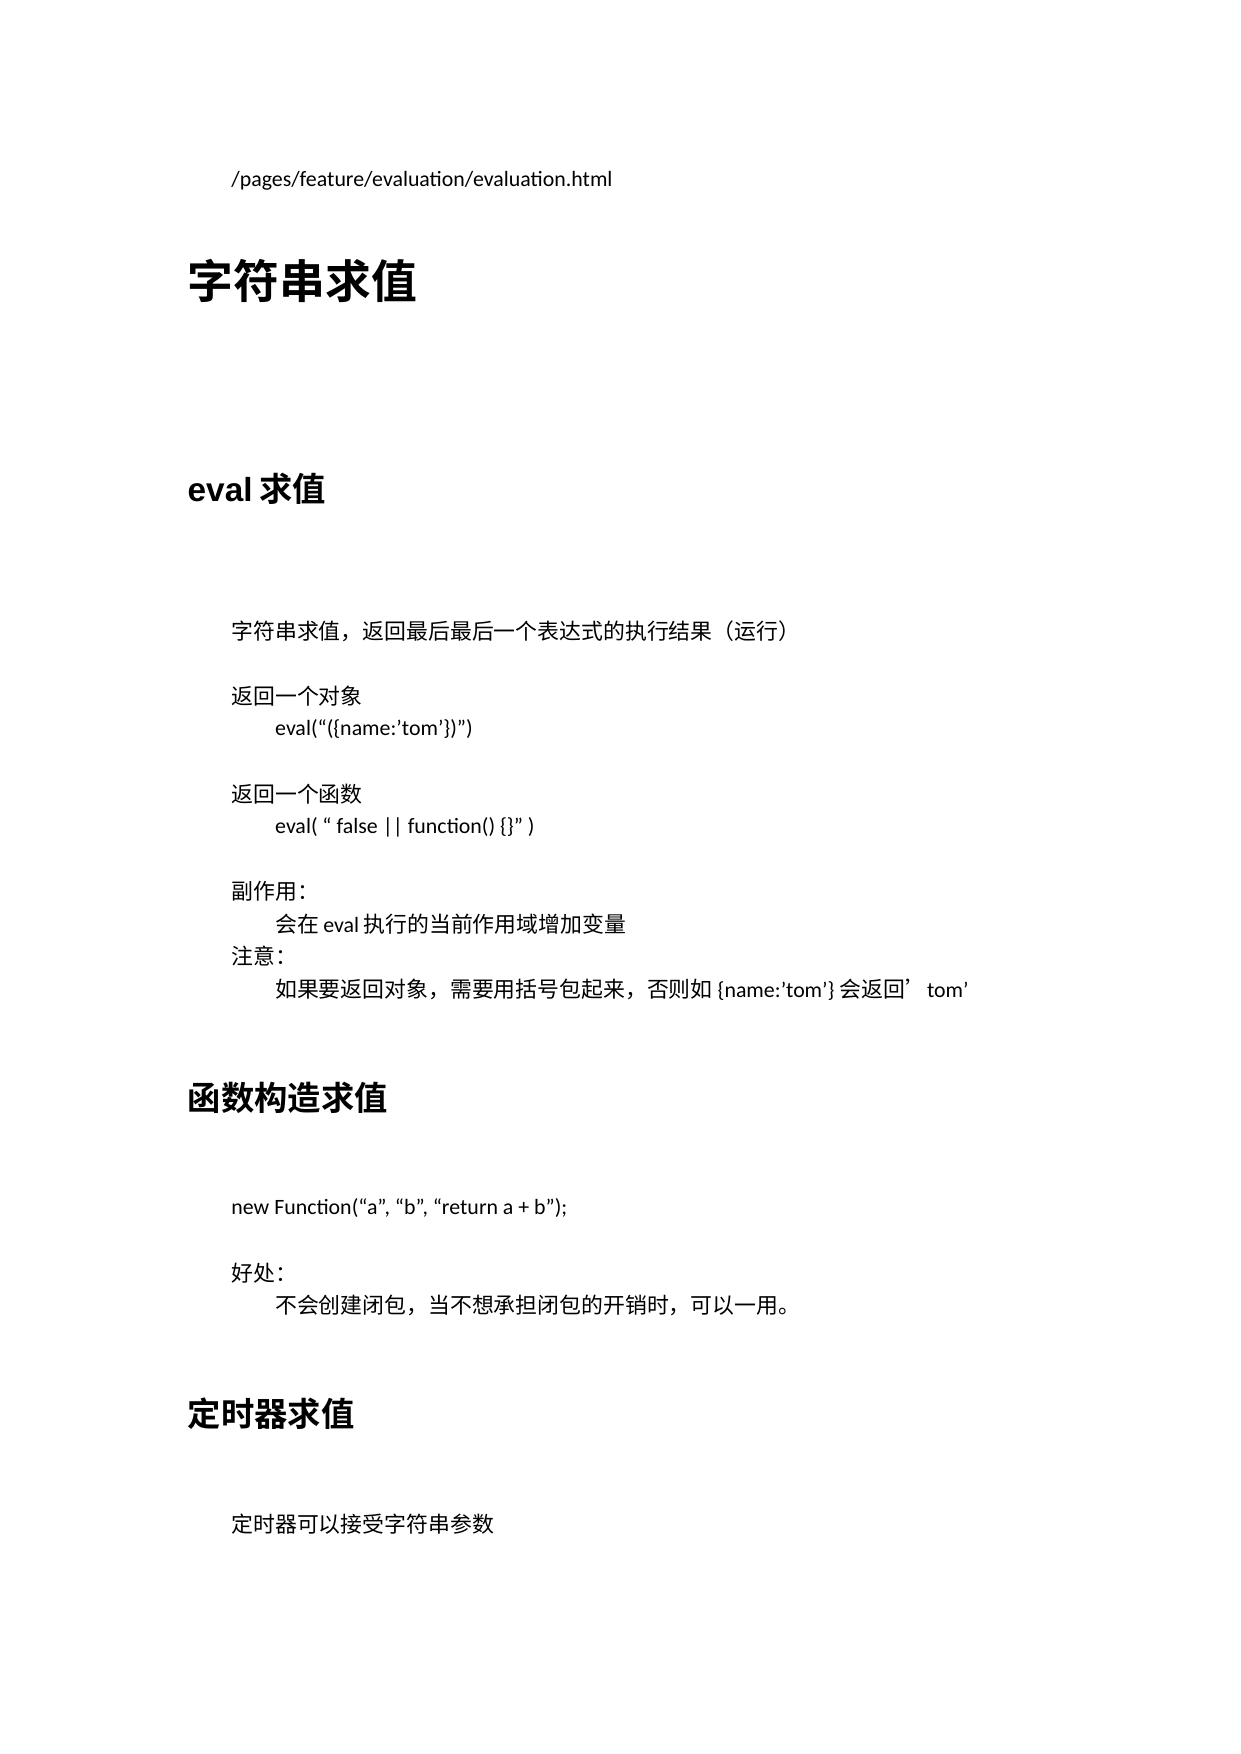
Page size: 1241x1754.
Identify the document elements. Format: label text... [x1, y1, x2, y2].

text 不会创建闭包，当不想承担闭包的开销时，可以一用。 [231, 1288, 1053, 1320]
text 好处： [187, 1255, 1053, 1288]
text 字符串求值，返回最后最后一个表达式的执行结果（运行） [187, 614, 1053, 646]
text 会在eval执行的当前作用域增加变量 [231, 906, 1053, 939]
text 返回一个对象 [187, 679, 1053, 711]
text 定时器可以接受字符串参数 [187, 1507, 1053, 1539]
subtitle 字符串求值 [187, 230, 1053, 327]
text 如果要返回对象，需要用括号包起来，否则如 {name:’tom’} 会返回’tom’ [231, 971, 1053, 1004]
subtitle eval求值 [187, 454, 1053, 519]
text /pages/feature/evaluation/evaluation.html [187, 162, 1053, 194]
subtitle 定时器求值 [187, 1380, 1053, 1445]
text 返回一个函数 [187, 776, 1053, 809]
text 注意： [187, 939, 1053, 971]
text eval( “ false || function() {}” ) [231, 809, 1053, 841]
subtitle 函数构造求值 [187, 1063, 1053, 1128]
text eval(“({name:’tom’})”) [231, 711, 1053, 744]
text 副作用： [187, 874, 1053, 906]
text new Function(“a”, “b”, “return a + b”); [187, 1190, 1053, 1223]
